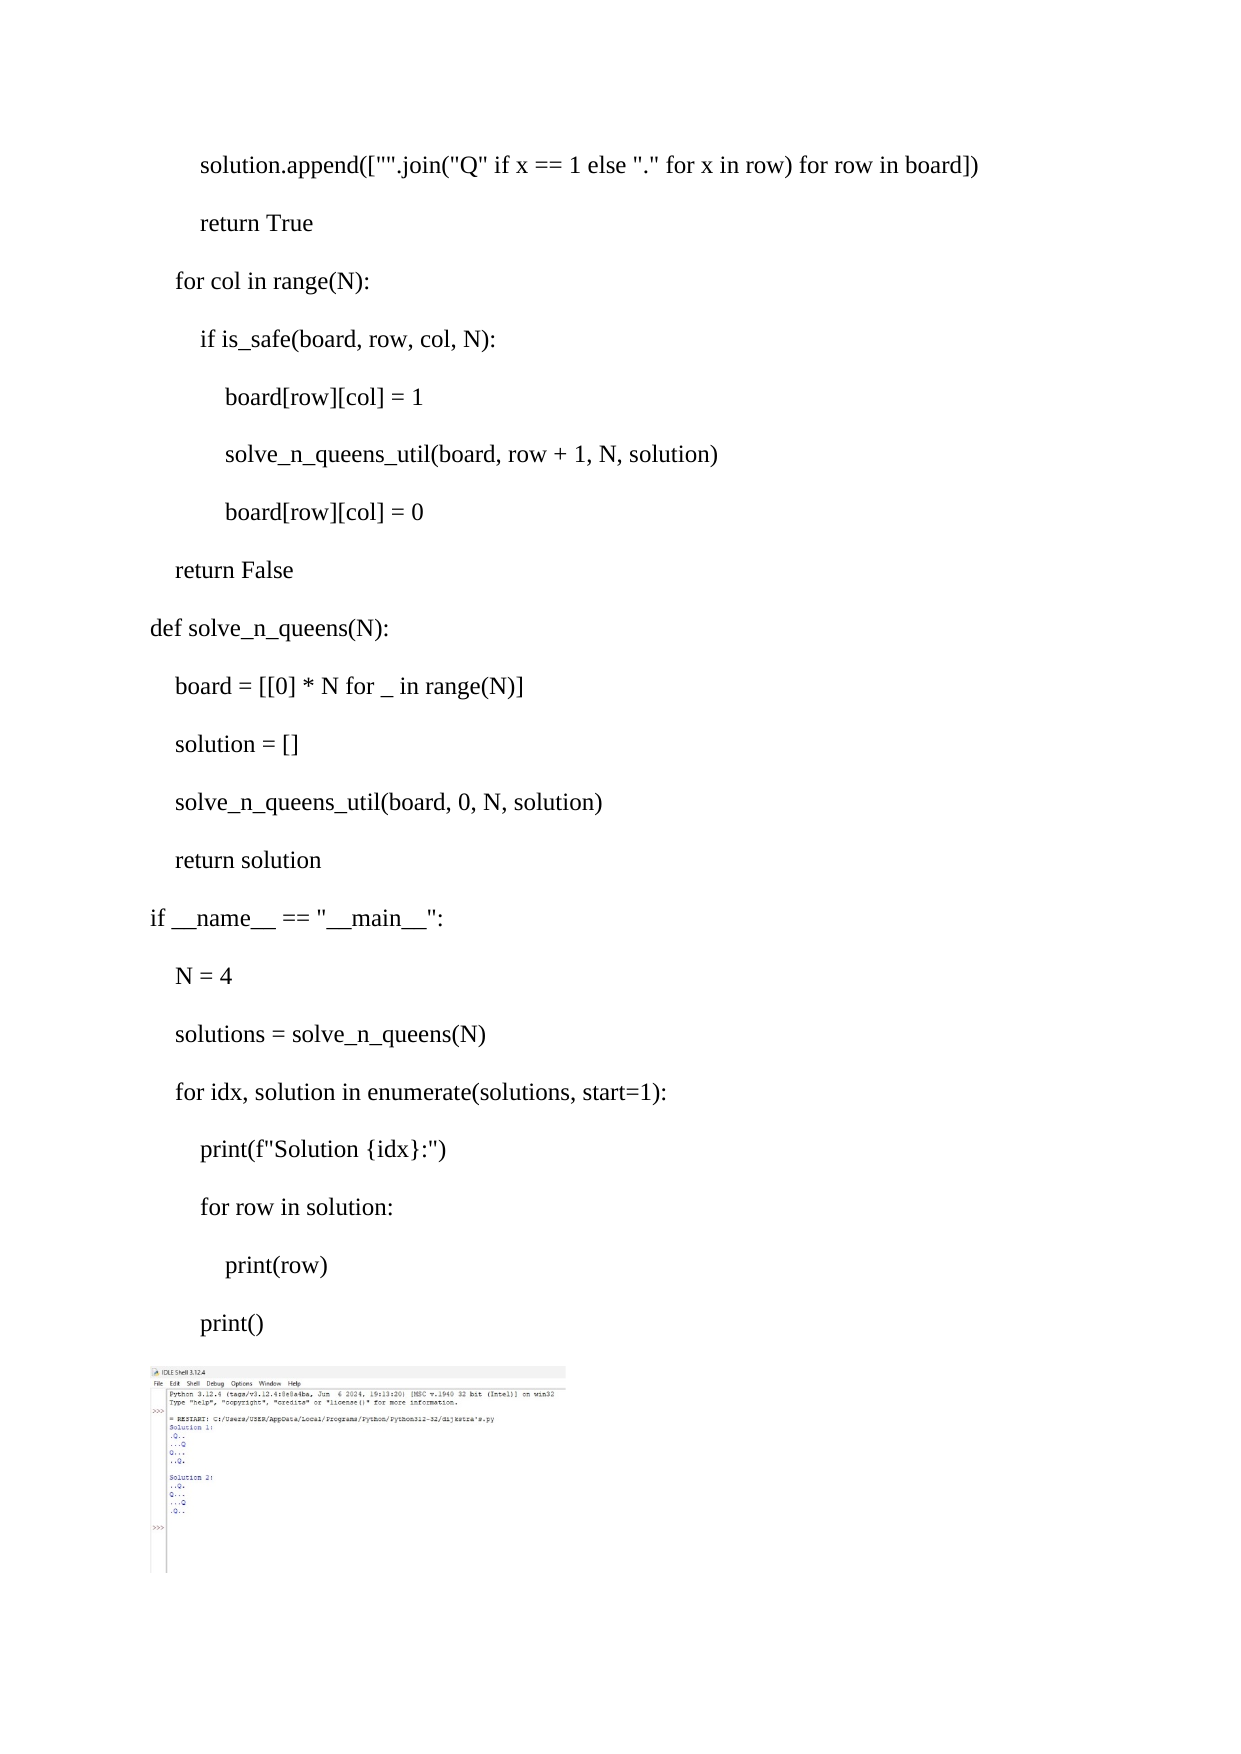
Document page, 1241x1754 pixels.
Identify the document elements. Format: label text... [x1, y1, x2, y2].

text def solve_n_queens(N): [150, 613, 1090, 642]
text for row in solution: [150, 1192, 1090, 1221]
text solutions = solve_n_queens(N) [150, 1019, 1090, 1047]
text for idx, solution in enumerate(solutions, start=1): [150, 1077, 1090, 1105]
picture [150, 1366, 566, 1573]
text return False [150, 555, 1090, 584]
text solve_n_queens_util(board, 0, N, solution) [150, 787, 1090, 816]
text for col in range(N): [150, 266, 1090, 294]
text print(row) [150, 1250, 1090, 1279]
text solution.append(["".join("Q" if x == 1 else "." for x in row) for row in board]) [150, 150, 1090, 179]
text N = 4 [150, 961, 1090, 989]
text return solution [150, 845, 1090, 874]
text board[row][col] = 0 [150, 497, 1090, 526]
text solve_n_queens_util(board, row + 1, N, solution) [150, 439, 1090, 468]
text board = [[0] * N for _ in range(N)] [150, 671, 1090, 700]
text solution = [] [150, 729, 1090, 758]
text print(f"Solution {idx}:") [150, 1134, 1090, 1163]
text board[row][col] = 1 [150, 382, 1090, 410]
text return True [150, 208, 1090, 237]
text print() [150, 1308, 1090, 1337]
text if __name__ == "__main__": [150, 903, 1090, 932]
text if is_safe(board, row, col, N): [150, 324, 1090, 352]
